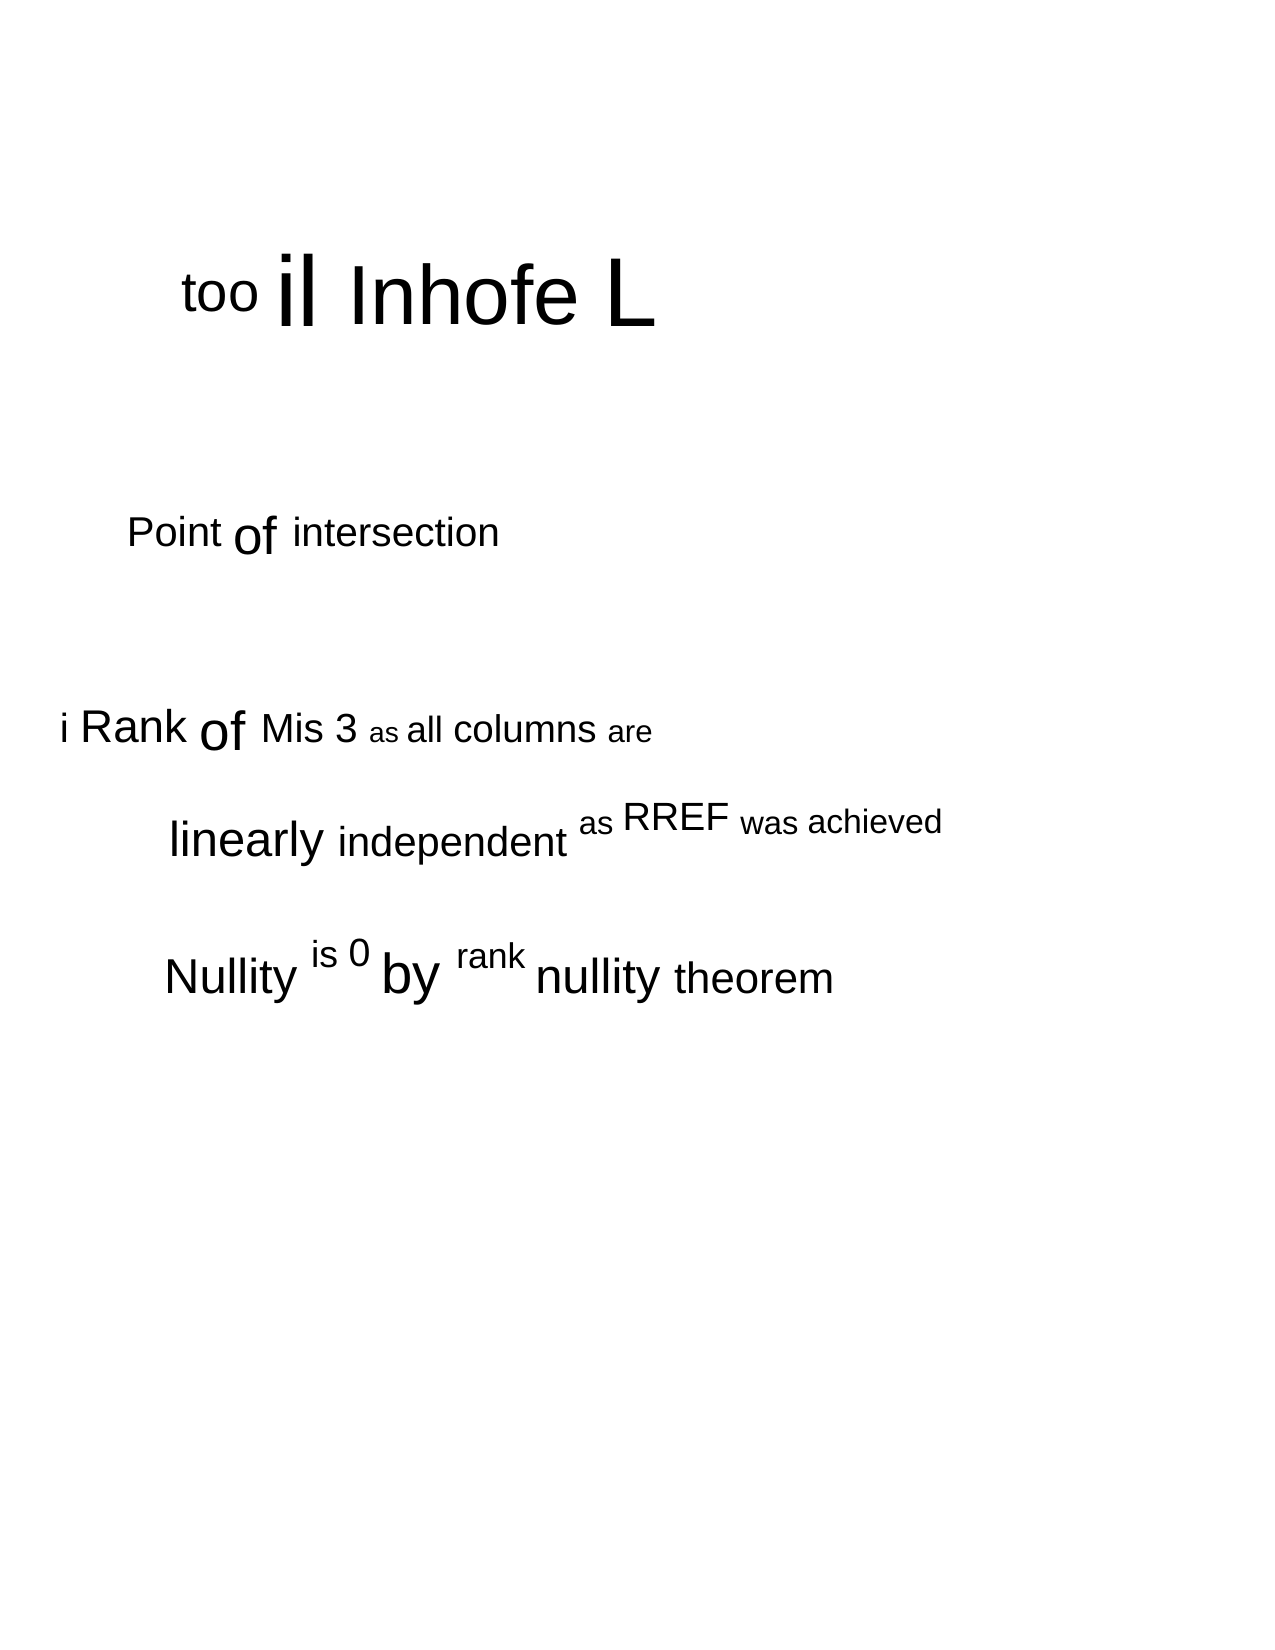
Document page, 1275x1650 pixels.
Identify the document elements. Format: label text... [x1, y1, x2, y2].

text Point of intersection [127, 461, 551, 566]
text linearly independent as RREF was achieved [169, 793, 1187, 871]
text i Rank of Mis 3 as all columns are [59, 653, 1086, 762]
text too il Inhofe L [181, 150, 834, 348]
text Nullity is 0 by rank nullity theorem [164, 929, 1179, 1007]
